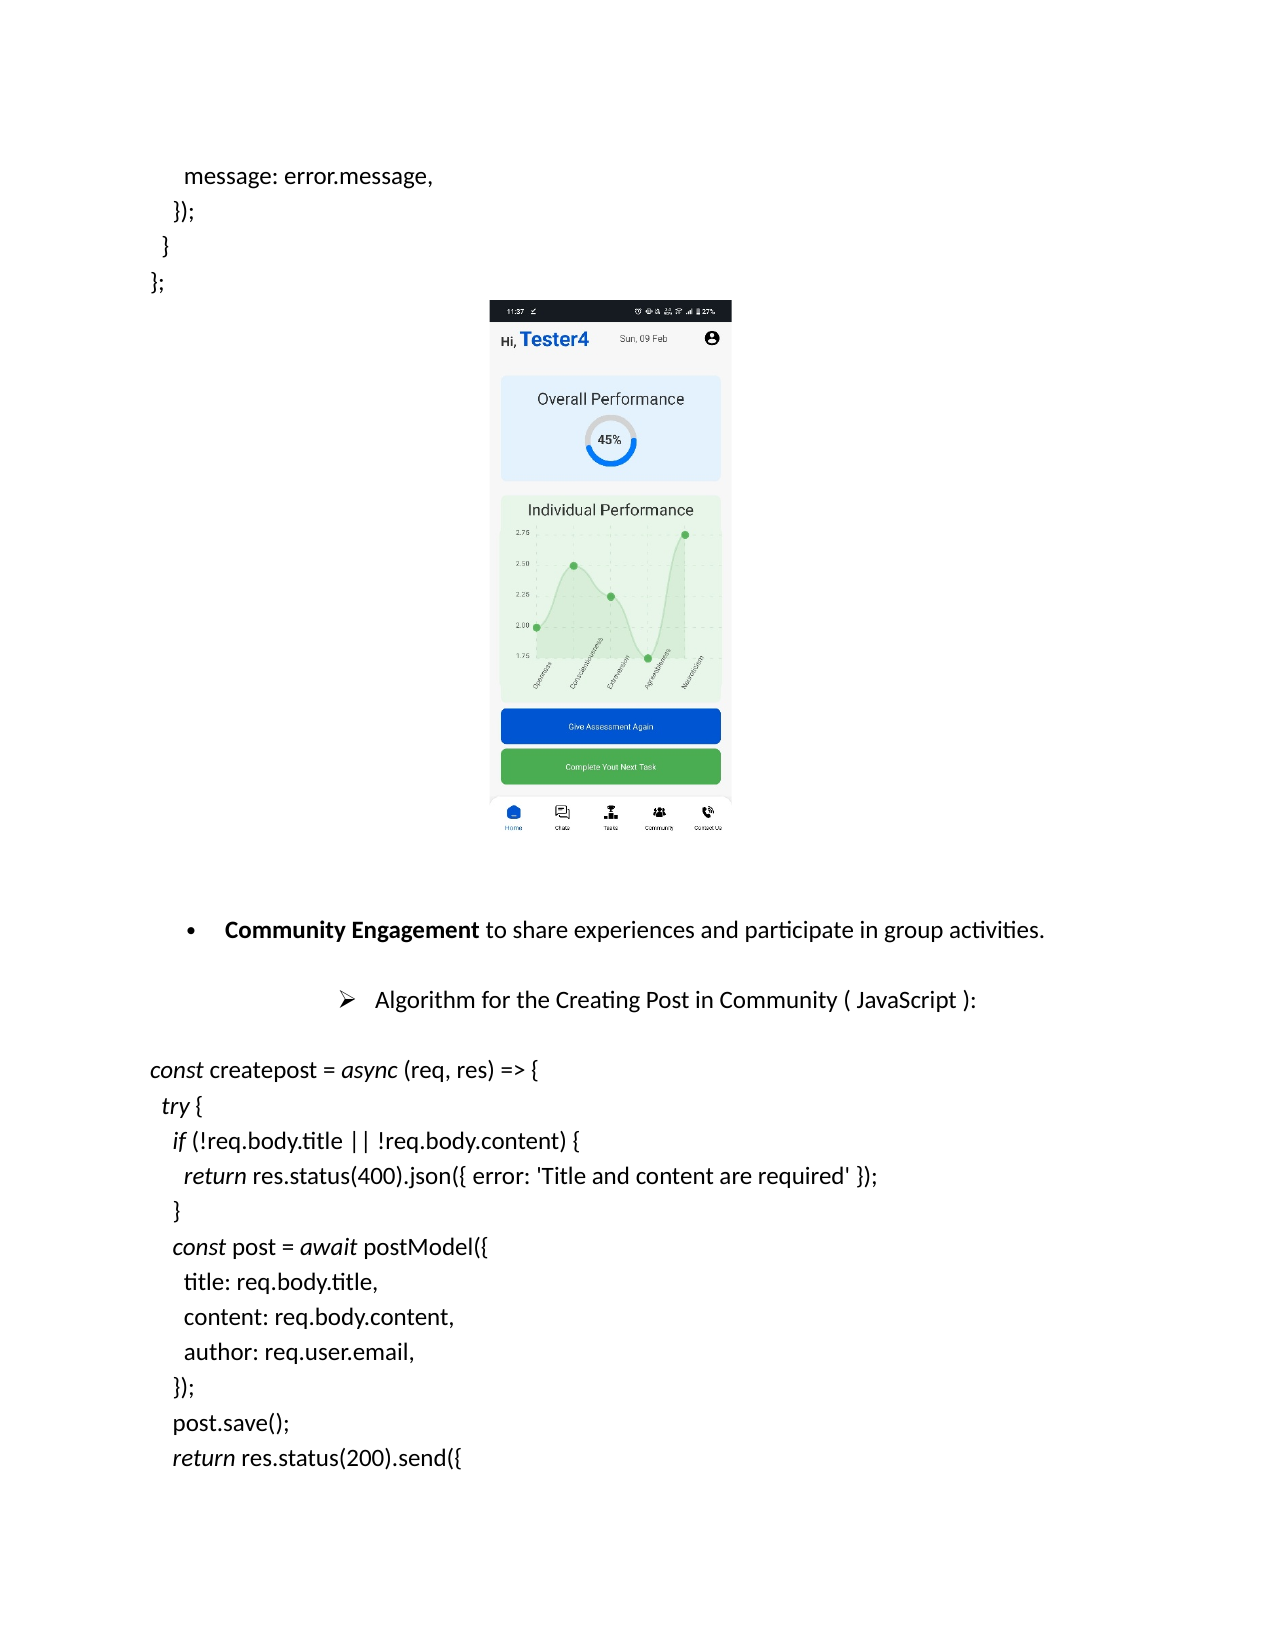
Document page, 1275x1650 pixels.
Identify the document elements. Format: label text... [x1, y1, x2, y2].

text return res.status(400).json({ error: 'Title and content are required' }); [150, 1160, 1124, 1191]
text content: req.body.content, [150, 1301, 1124, 1332]
text }; [150, 266, 1124, 296]
text try { [150, 1090, 1124, 1120]
text post.save(); [150, 1407, 1124, 1437]
text }); [150, 195, 1124, 226]
picture [489, 300, 732, 839]
text } [150, 1196, 1124, 1226]
text title: req.body.title, [150, 1266, 1124, 1296]
text return res.status(200).send({ [150, 1442, 1124, 1472]
list Community Engagement to share experiences and participate in group activities. [187, 914, 1124, 944]
text const post = await postModel({ [150, 1231, 1124, 1261]
text message: error.message, [150, 160, 1124, 191]
text author: req.user.email, [150, 1336, 1124, 1367]
text const createpost = async (req, res) => { [150, 1055, 1124, 1085]
text }); [150, 1372, 1124, 1402]
text if (!req.body.title || !req.body.content) { [150, 1125, 1124, 1156]
list Algorithm for the Creating Post in Community ( JavaScript ): [337, 984, 1124, 1015]
text } [150, 230, 1124, 261]
